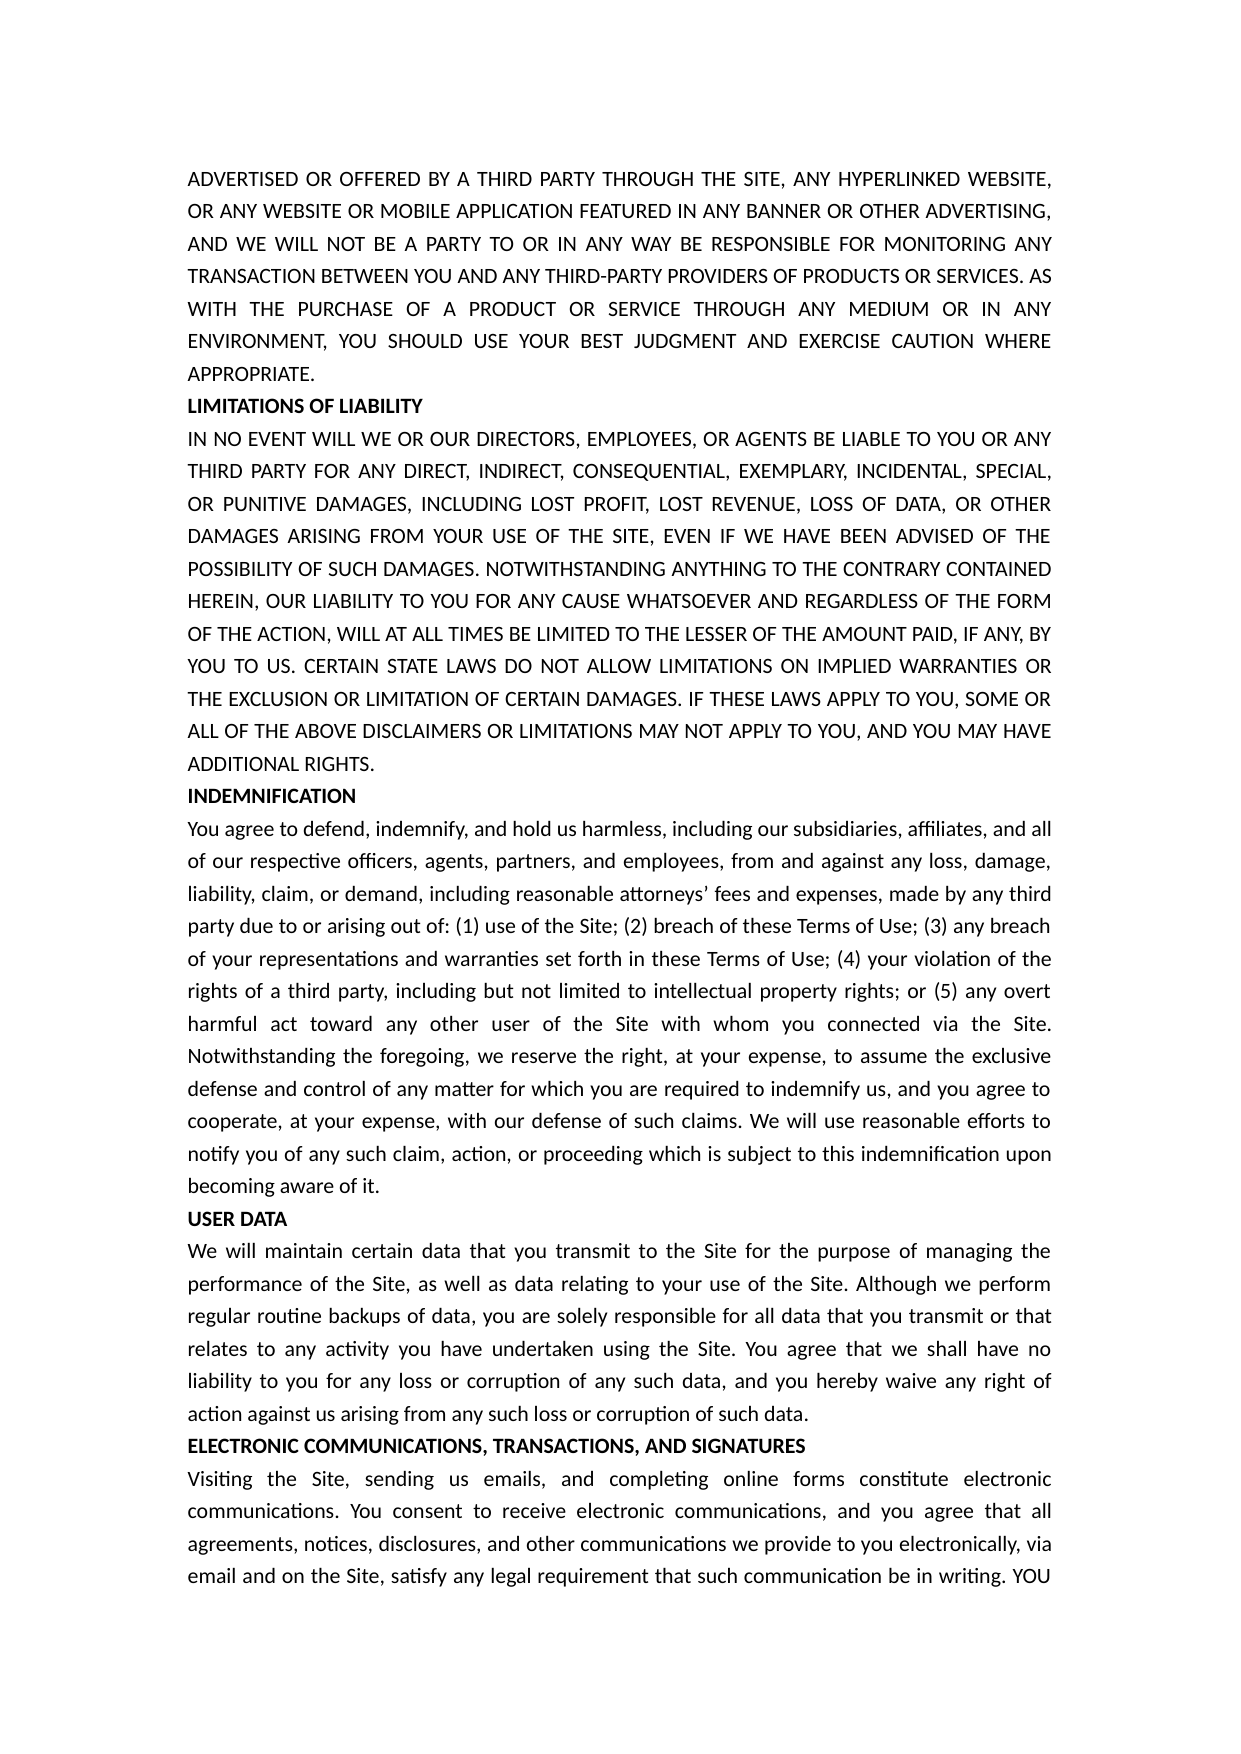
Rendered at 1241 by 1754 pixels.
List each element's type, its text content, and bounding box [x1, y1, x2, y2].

text INDEMNIFICATION [187, 779, 1053, 812]
text We will maintain certain data that you transmit to the Site for the purpose of managing the performance of the Site, as well as data relating to your use of the Site. Although we perform regular routine backups of data, you are solely responsible for all data that you transmit or that relates to any activity you have undertaken using the Site. You agree that we shall have no liability to you for any loss or corruption of any such data, and you hereby waive any right of action against us arising from any such loss or corruption of such data. [187, 1234, 1053, 1429]
text You agree to defend, indemnify, and hold us harmless, including our subsidiaries, affiliates, and all of our respective officers, agents, partners, and employees, from and against any loss, damage, liability, claim, or demand, including reasonable attorneys’ fees and expenses, made by any third party due to or arising out of: (1) use of the Site; (2) breach of these Terms of Use; (3) any breach of your representations and warranties set forth in these Terms of Use; (4) your violation of the rights of a third party, including but not limited to intellectual property rights; or (5) any overt harmful act toward any other user of the Site with whom you connected via the Site. Notwithstanding the foregoing, we reserve the right, at your expense, to assume the exclusive defense and control of any matter for which you are required to indemnify us, and you agree to cooperate, at your expense, with our defense of such claims. We will use reasonable efforts to notify you of any such claim, action, or proceeding which is subject to this indemnification upon becoming aware of it. [187, 812, 1053, 1202]
text USER DATA [187, 1202, 1053, 1234]
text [187, 1462, 1053, 1592]
text IN NO EVENT WILL WE OR OUR DIRECTORS, EMPLOYEES, OR AGENTS BE LIABLE TO YOU OR ANY THIRD PARTY FOR ANY DIRECT, INDIRECT, CONSEQUENTIAL, EXEMPLARY, INCIDENTAL, SPECIAL, OR PUNITIVE DAMAGES, INCLUDING LOST PROFIT, LOST REVENUE, LOSS OF DATA, OR OTHER DAMAGES ARISING FROM YOUR USE OF THE SITE, EVEN IF WE HAVE BEEN ADVISED OF THE POSSIBILITY OF SUCH DAMAGES. NOTWITHSTANDING ANYTHING TO THE CONTRARY CONTAINED HEREIN, OUR LIABILITY TO YOU FOR ANY CAUSE WHATSOEVER AND REGARDLESS OF THE FORM OF THE ACTION, WILL AT ALL TIMES BE LIMITED TO THE LESSER OF THE AMOUNT PAID, IF ANY, BY YOU TO US. CERTAIN STATE LAWS DO NOT ALLOW LIMITATIONS ON IMPLIED WARRANTIES OR THE EXCLUSION OR LIMITATION OF CERTAIN DAMAGES. IF THESE LAWS APPLY TO YOU, SOME OR ALL OF THE ABOVE DISCLAIMERS OR LIMITATIONS MAY NOT APPLY TO YOU, AND YOU MAY HAVE ADDITIONAL RIGHTS. [187, 422, 1053, 779]
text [187, 162, 1053, 389]
text LIMITATIONS OF LIABILITY [187, 389, 1053, 422]
text ELECTRONIC COMMUNICATIONS, TRANSACTIONS, AND SIGNATURES [187, 1429, 1053, 1462]
